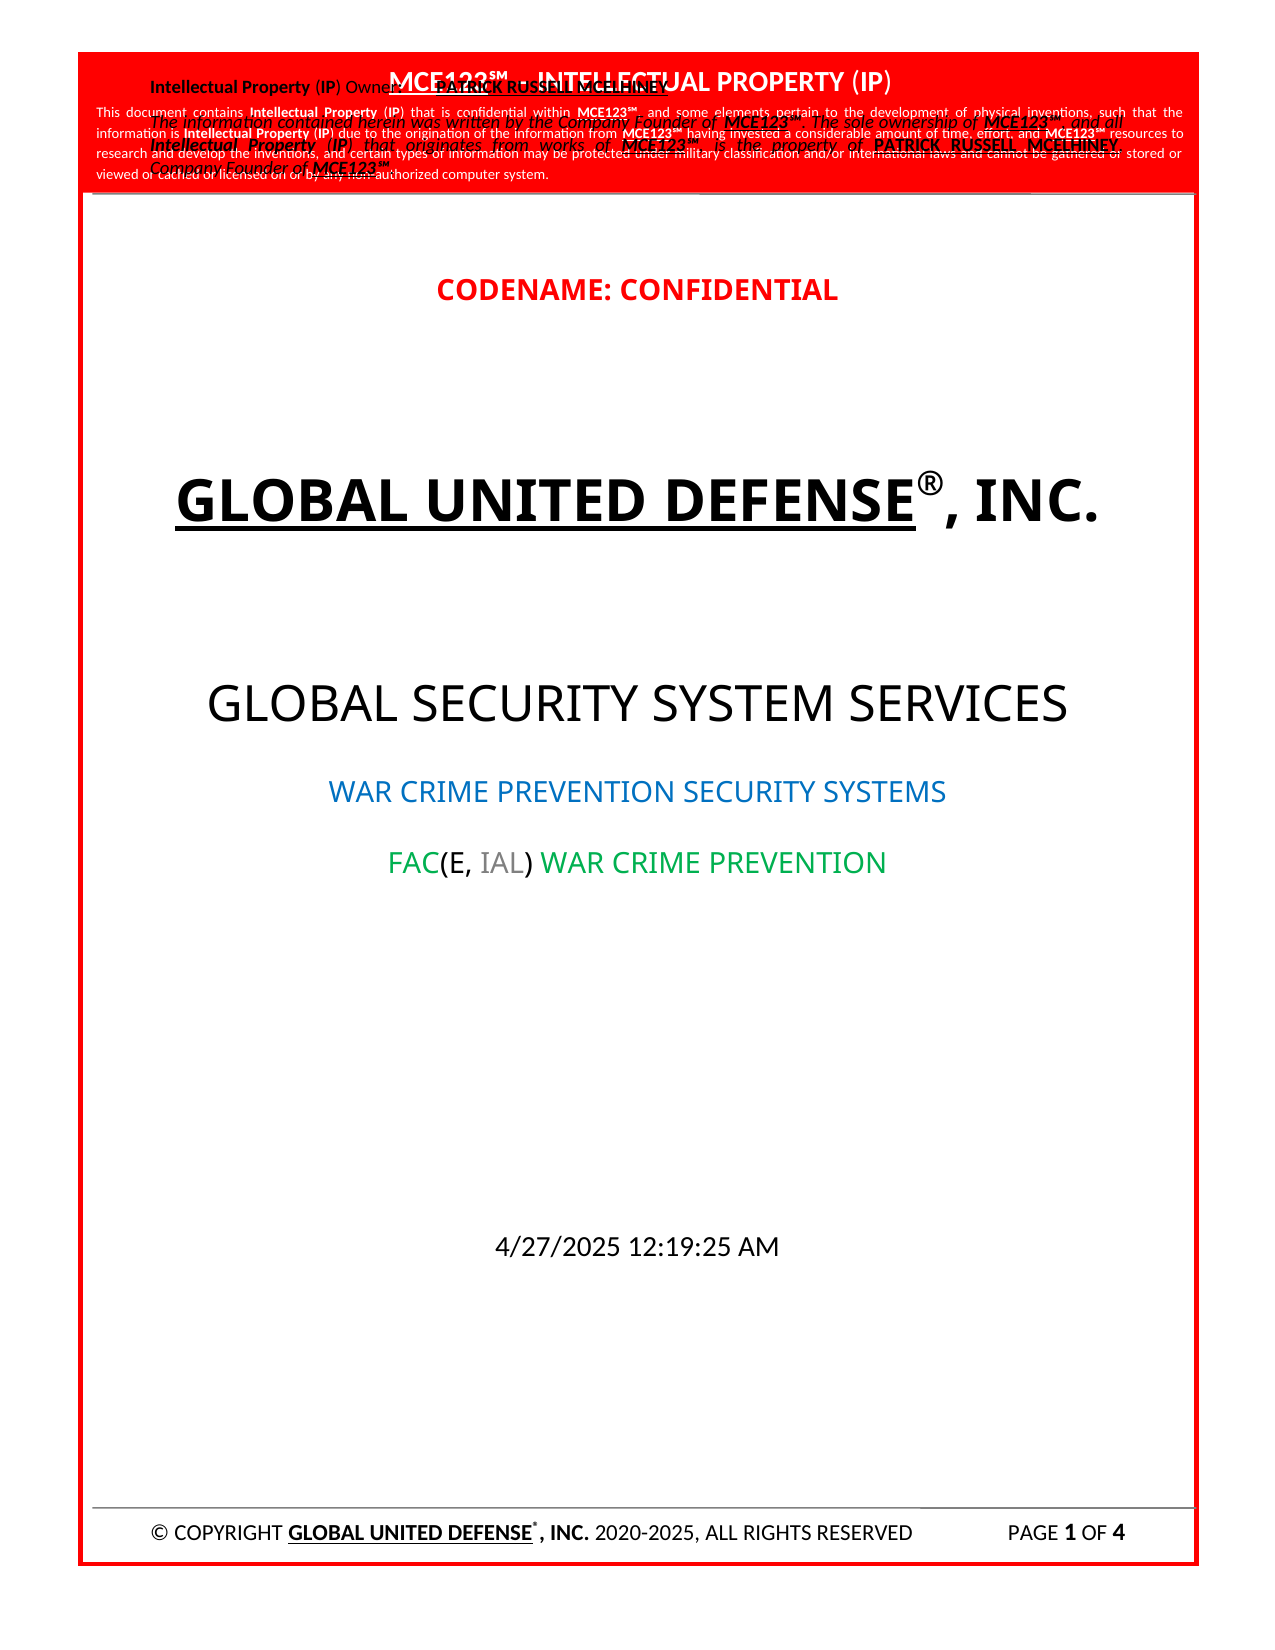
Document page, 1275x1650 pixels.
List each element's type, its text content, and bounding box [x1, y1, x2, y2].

subtitle FAC(E, IAL) WAR CRIME PREVENTION [150, 842, 1125, 882]
text 4/27/2025 12:19:25 AM [150, 1228, 1125, 1264]
subtitle WAR CRIME PREVENTION SECURITY SYSTEMS [150, 772, 1125, 811]
text GLOBAL SECURITY SYSTEM SERVICES [150, 668, 1125, 736]
text CODENAME: CONFIDENTIAL [150, 269, 1125, 309]
text GLOBAL UNITED DEFENSE®, INC. [150, 459, 1125, 539]
